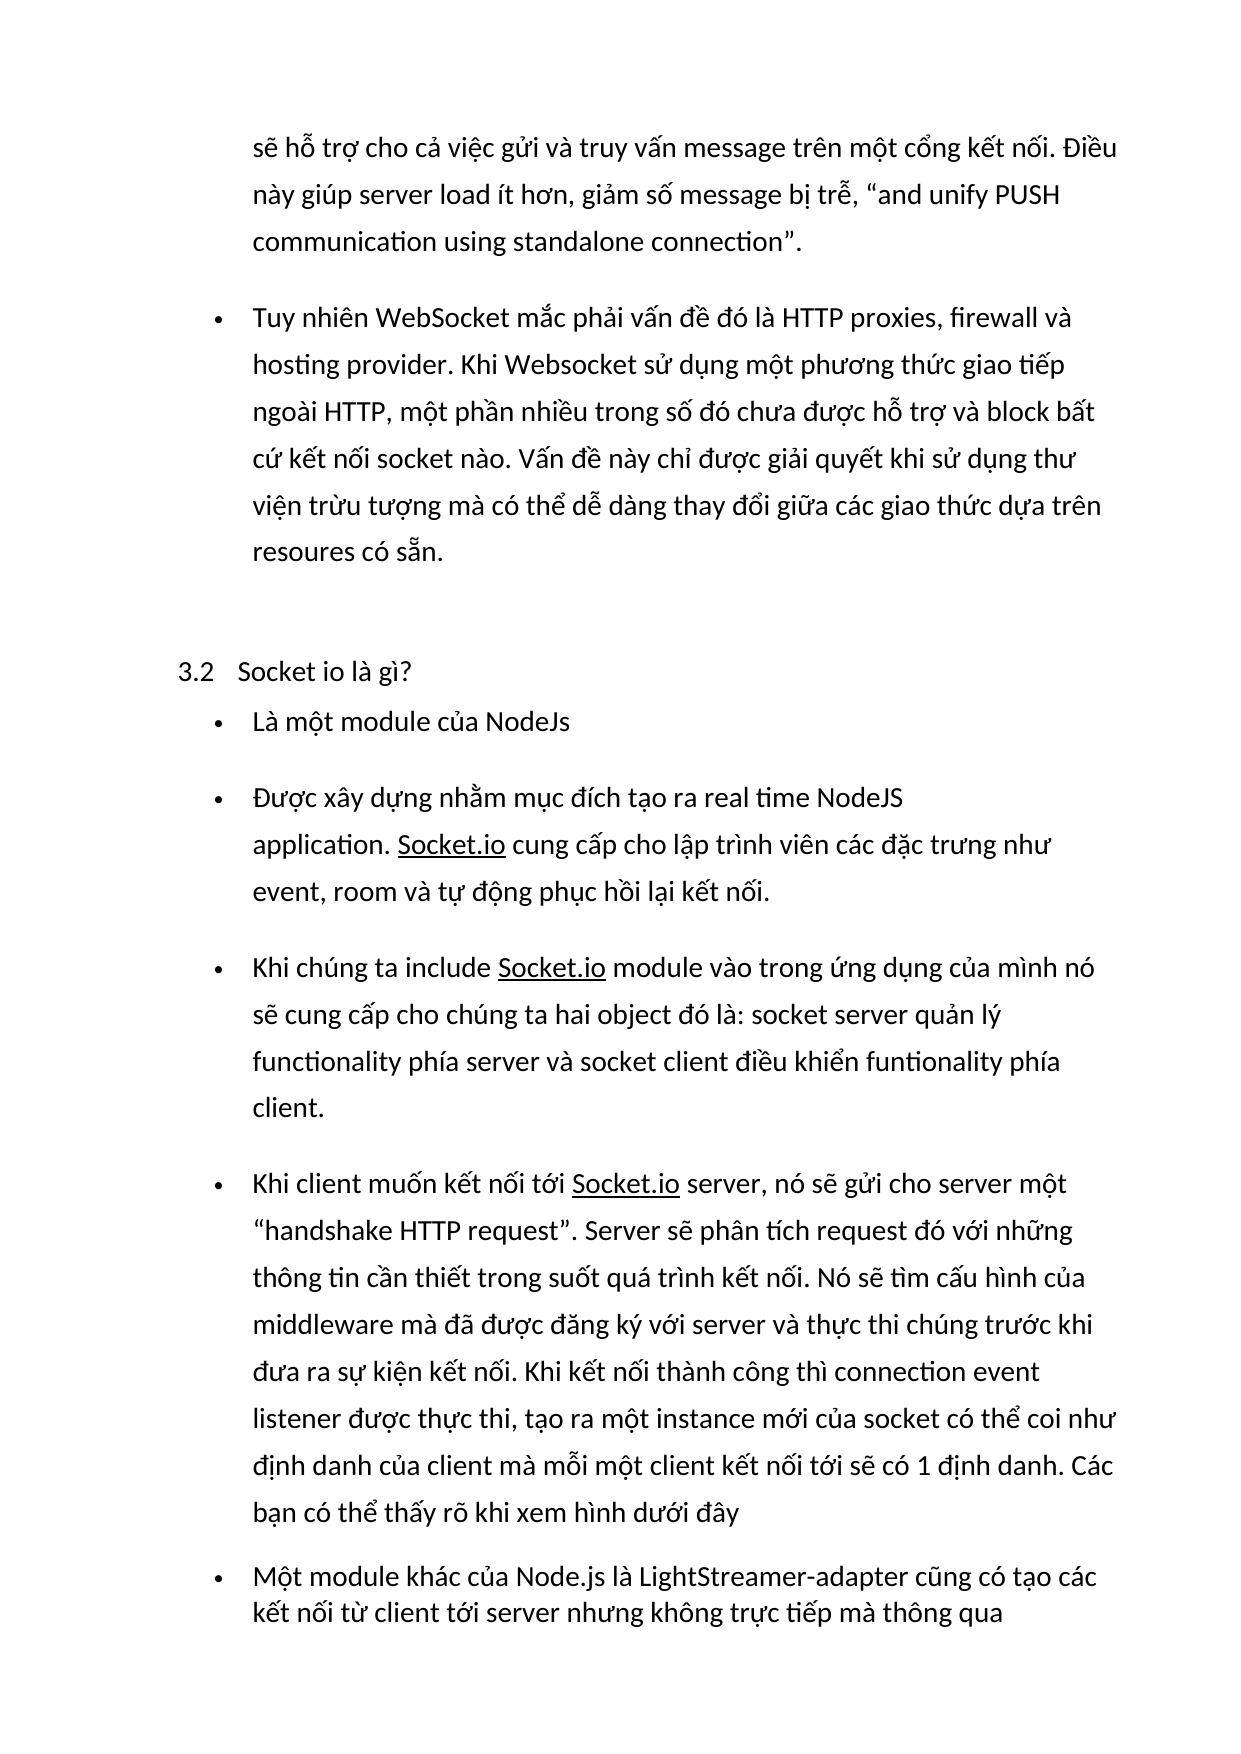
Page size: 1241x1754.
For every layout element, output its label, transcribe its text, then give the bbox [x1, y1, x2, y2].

subtitle Socket io là gì? [177, 653, 1122, 689]
list Được xây dựng nhằm mục đích tạo ra real time NodeJS application. Socket.io cung cấp cho lập trình viên các đặc trưng như event, room và tự động phục hồi lại kết nối. [215, 768, 1122, 908]
list Khi client muốn kết nối tới Socket.io server, nó sẽ gửi cho server một “handshake HTTP request”. Server sẽ phân tích request đó với những thông tin cần thiết trong suốt quá trình kết nối. Nó sẽ tìm cấu hình của middleware mà đã được đăng ký với server và thực thi chúng trước khi đưa ra sự kiện kết nối. Khi kết nối thành công thì connection event listener được thực thi, tạo ra một instance mới của socket có thể coi như định danh của client mà mỗi một client kết nối tới sẽ có 1 định danh. Các bạn có thể thấy rõ khi xem hình dưới đây [215, 1154, 1122, 1529]
list Là một module của NodeJs [215, 692, 1122, 739]
list Tuy nhiên WebSocket mắc phải vấn đề đó là HTTP proxies, firewall và hosting provider. Khi Websocket sử dụng một phương thức giao tiếp ngoài HTTP, một phần nhiều trong số đó chưa được hỗ trợ và block bất cứ kết nối socket nào. Vấn đề này chỉ được giải quyết khi sử dụng thư viện trừu tượng mà có thể dễ dàng thay đổi giữa các giao thức dựa trên resoures có sẵn. [215, 288, 1122, 569]
list Khi chúng ta include Socket.io module vào trong ứng dụng của mình nó sẽ cung cấp cho chúng ta hai object đó là: socket server quản lý functionality phía server và socket client điều khiển funtionality phía client. [215, 938, 1122, 1125]
